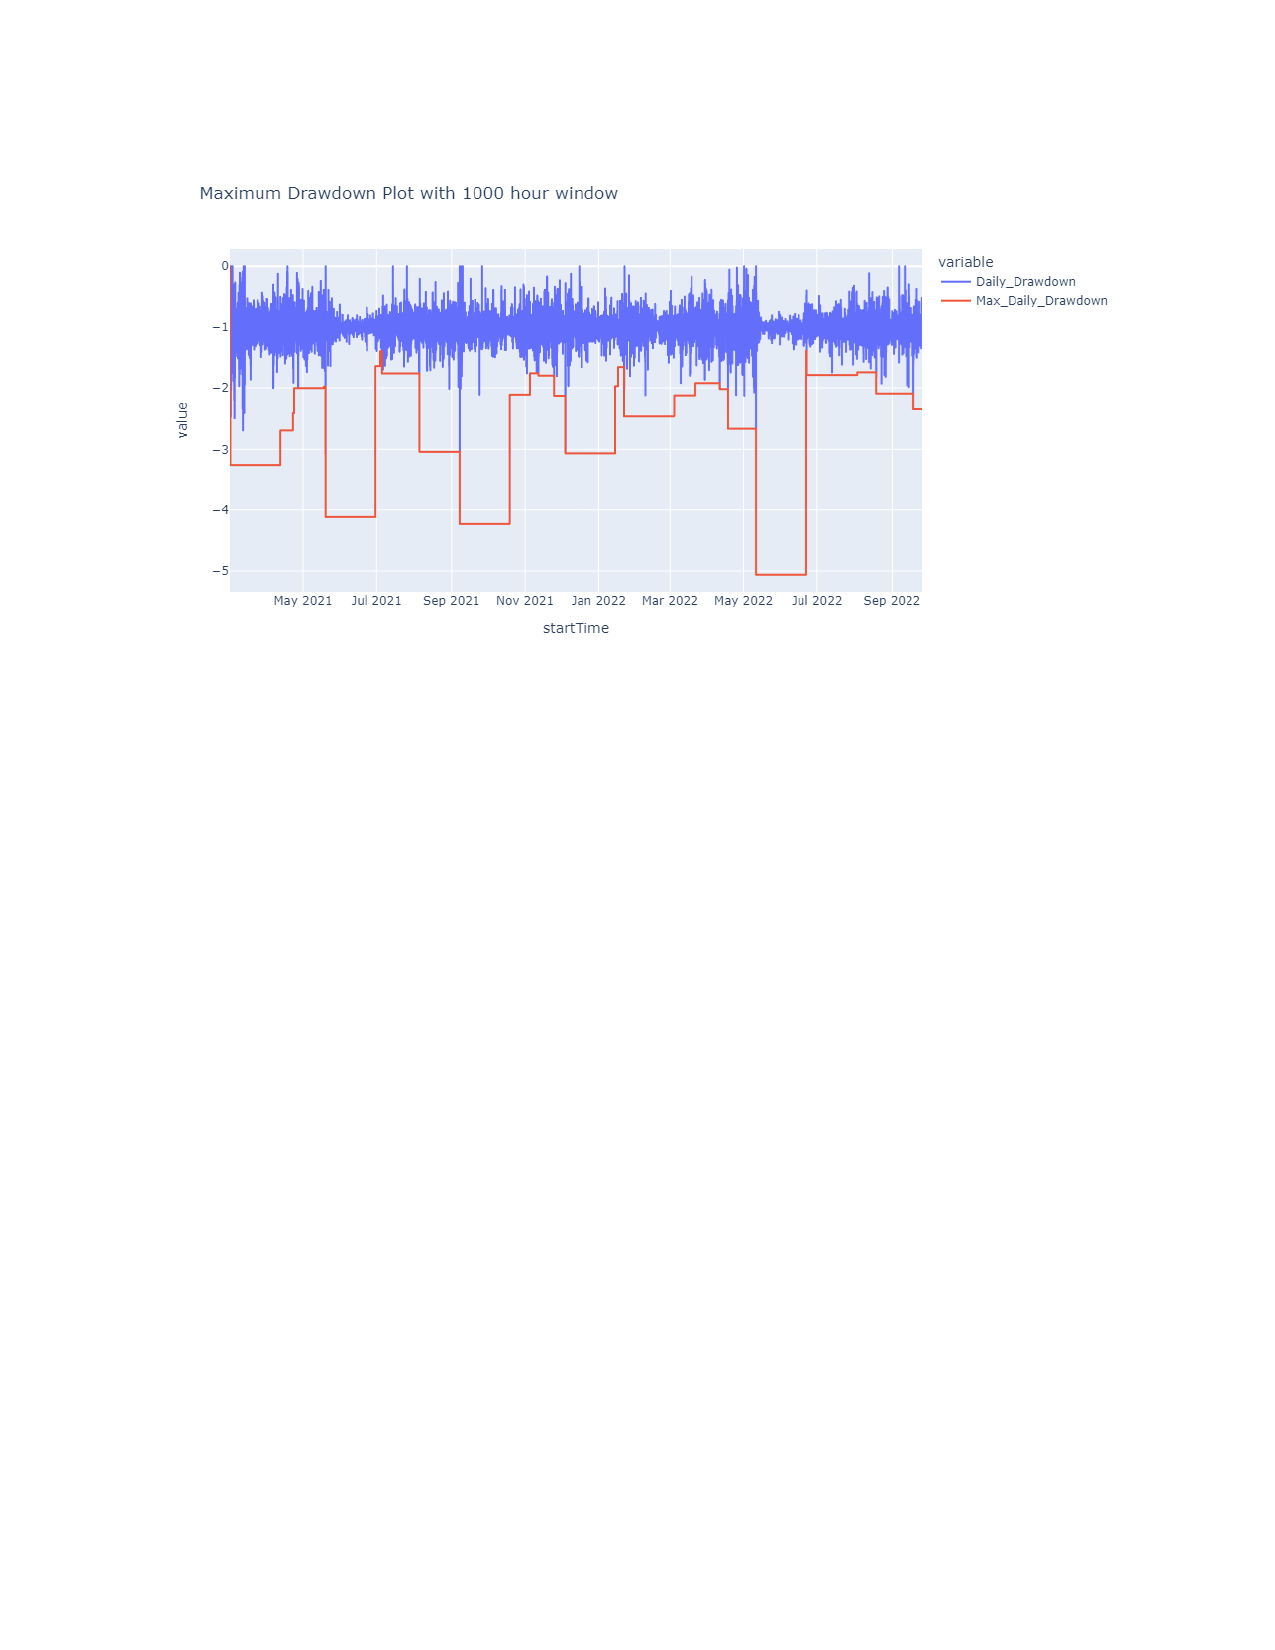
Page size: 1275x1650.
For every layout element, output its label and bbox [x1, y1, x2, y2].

picture [150, 150, 1124, 671]
